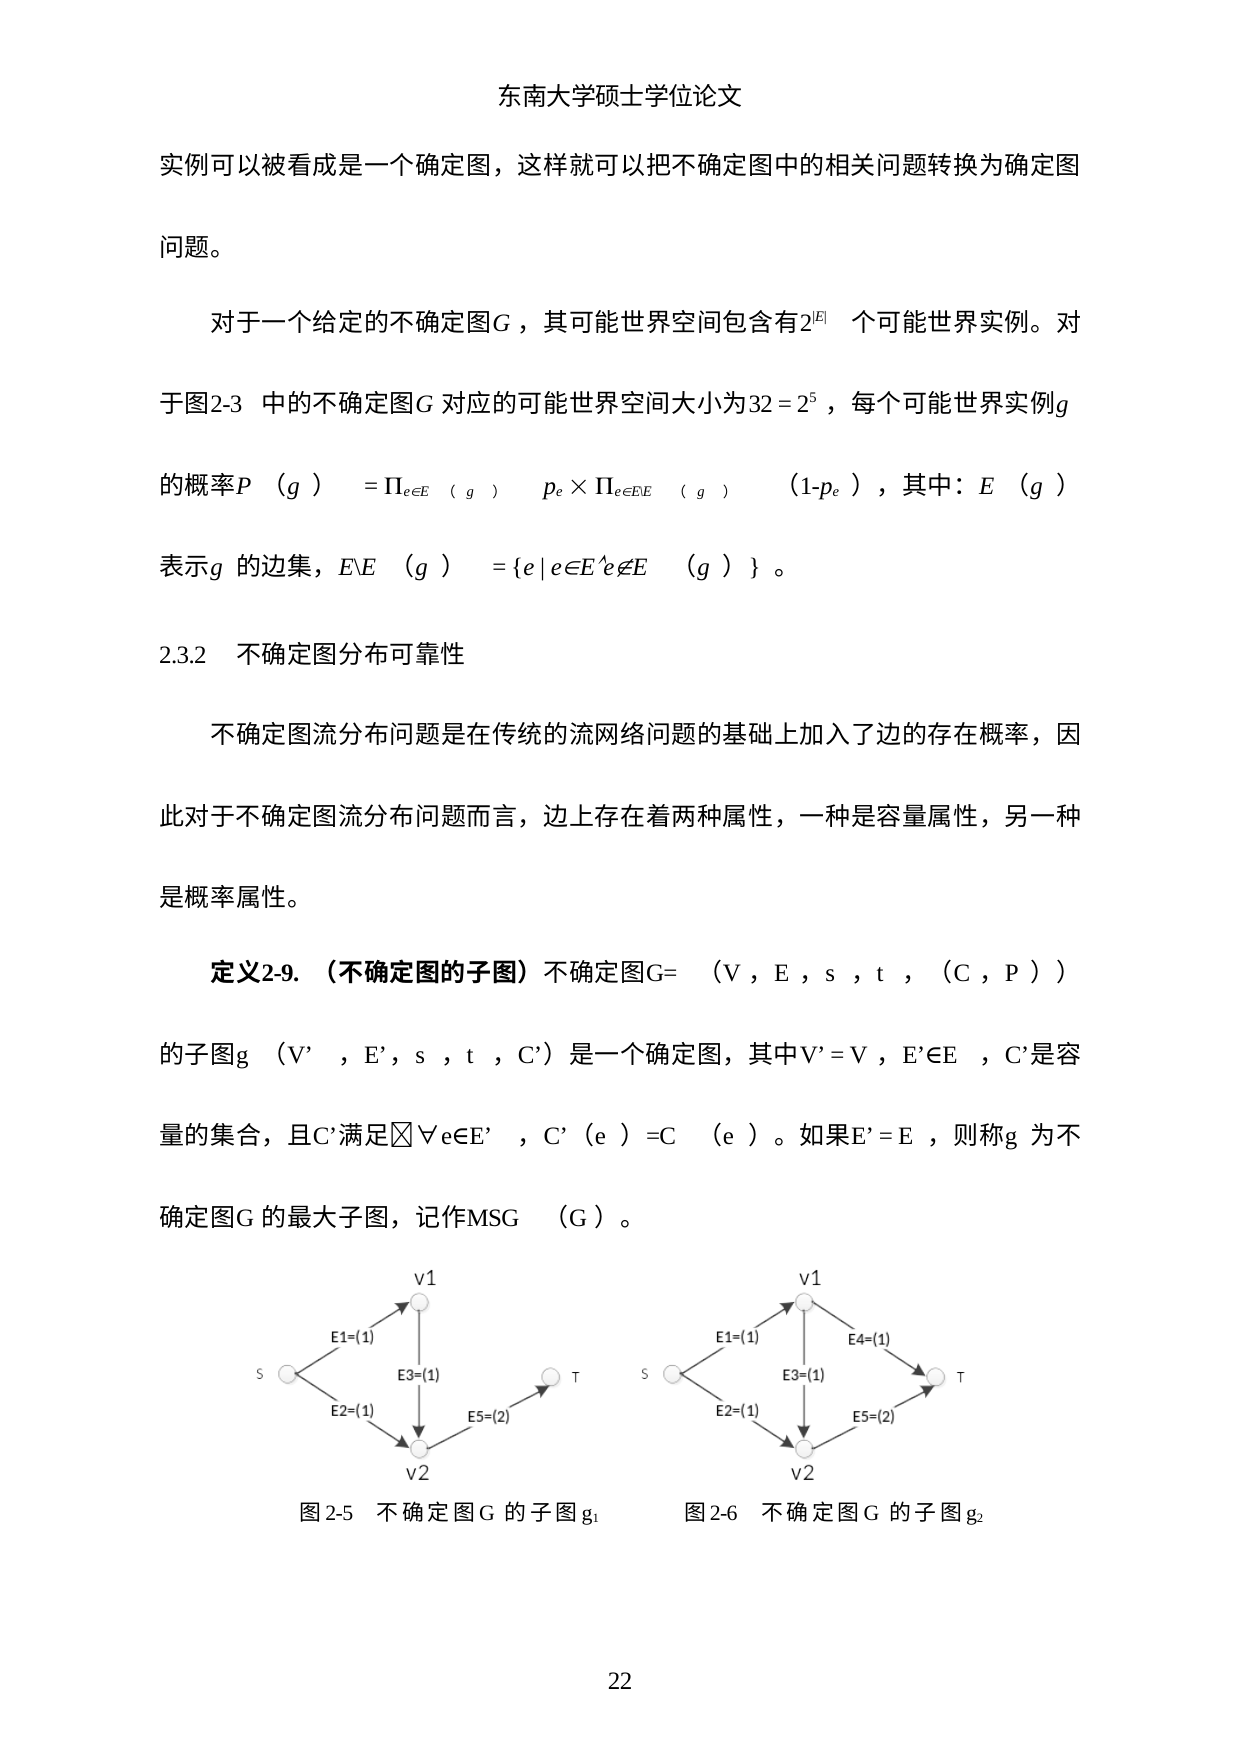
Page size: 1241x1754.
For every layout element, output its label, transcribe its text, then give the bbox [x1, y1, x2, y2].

text 可能世界模型[48-49]是不确定图问题研究中的基本模型，它将不确定图扩展成为可能世界实例的集合，而每个可能世界实例都对应着一个概率值，且每个可能世界的实例可以被看成是一个确定图，这样就可以把不确定图中的相关问题转换为确定图问题。 [159, 130, 1081, 279]
text 不确定图流分布问题是在传统的流网络问题的基础上加入了边的存在概率，因此对于不确定图流分布问题而言，边上存在着两种属性，一种是容量属性，另一种是概率属性。 [159, 699, 1081, 930]
text 对于一个给定的不确定图G，其可能世界空间包含有2|E|个可能世界实例。对于图2-3中的不确定图G对应的可能世界空间大小为32 = 25，每个可能世界实例g的概率P（g） = eE（g） pe eE\E（g） （1-pe），其中：E（g）表示g的边集，E\E（g） = {e | eEeE（g）}。 [159, 286, 1081, 599]
text 定义2-9. （不确定图的子图）不确定图G=（V，E，s，t，（C，P））的子图g（V’，E’，s，t ，C’）是一个确定图，其中V’ = V，E’∈E，C’是容量的集合，且C’满足∀e∈E’，C’（e）=C（e）。如果E’ = E，则称g为不确定图G的最大子图，记作MSG（G）。 [159, 937, 1081, 1249]
subtitle 2.3.2 不确定图分布可靠性 [159, 618, 1081, 686]
text 图2-5 不确定图G的子图g1 图2-6 不确定图G的子图g2 [159, 1494, 1081, 1528]
